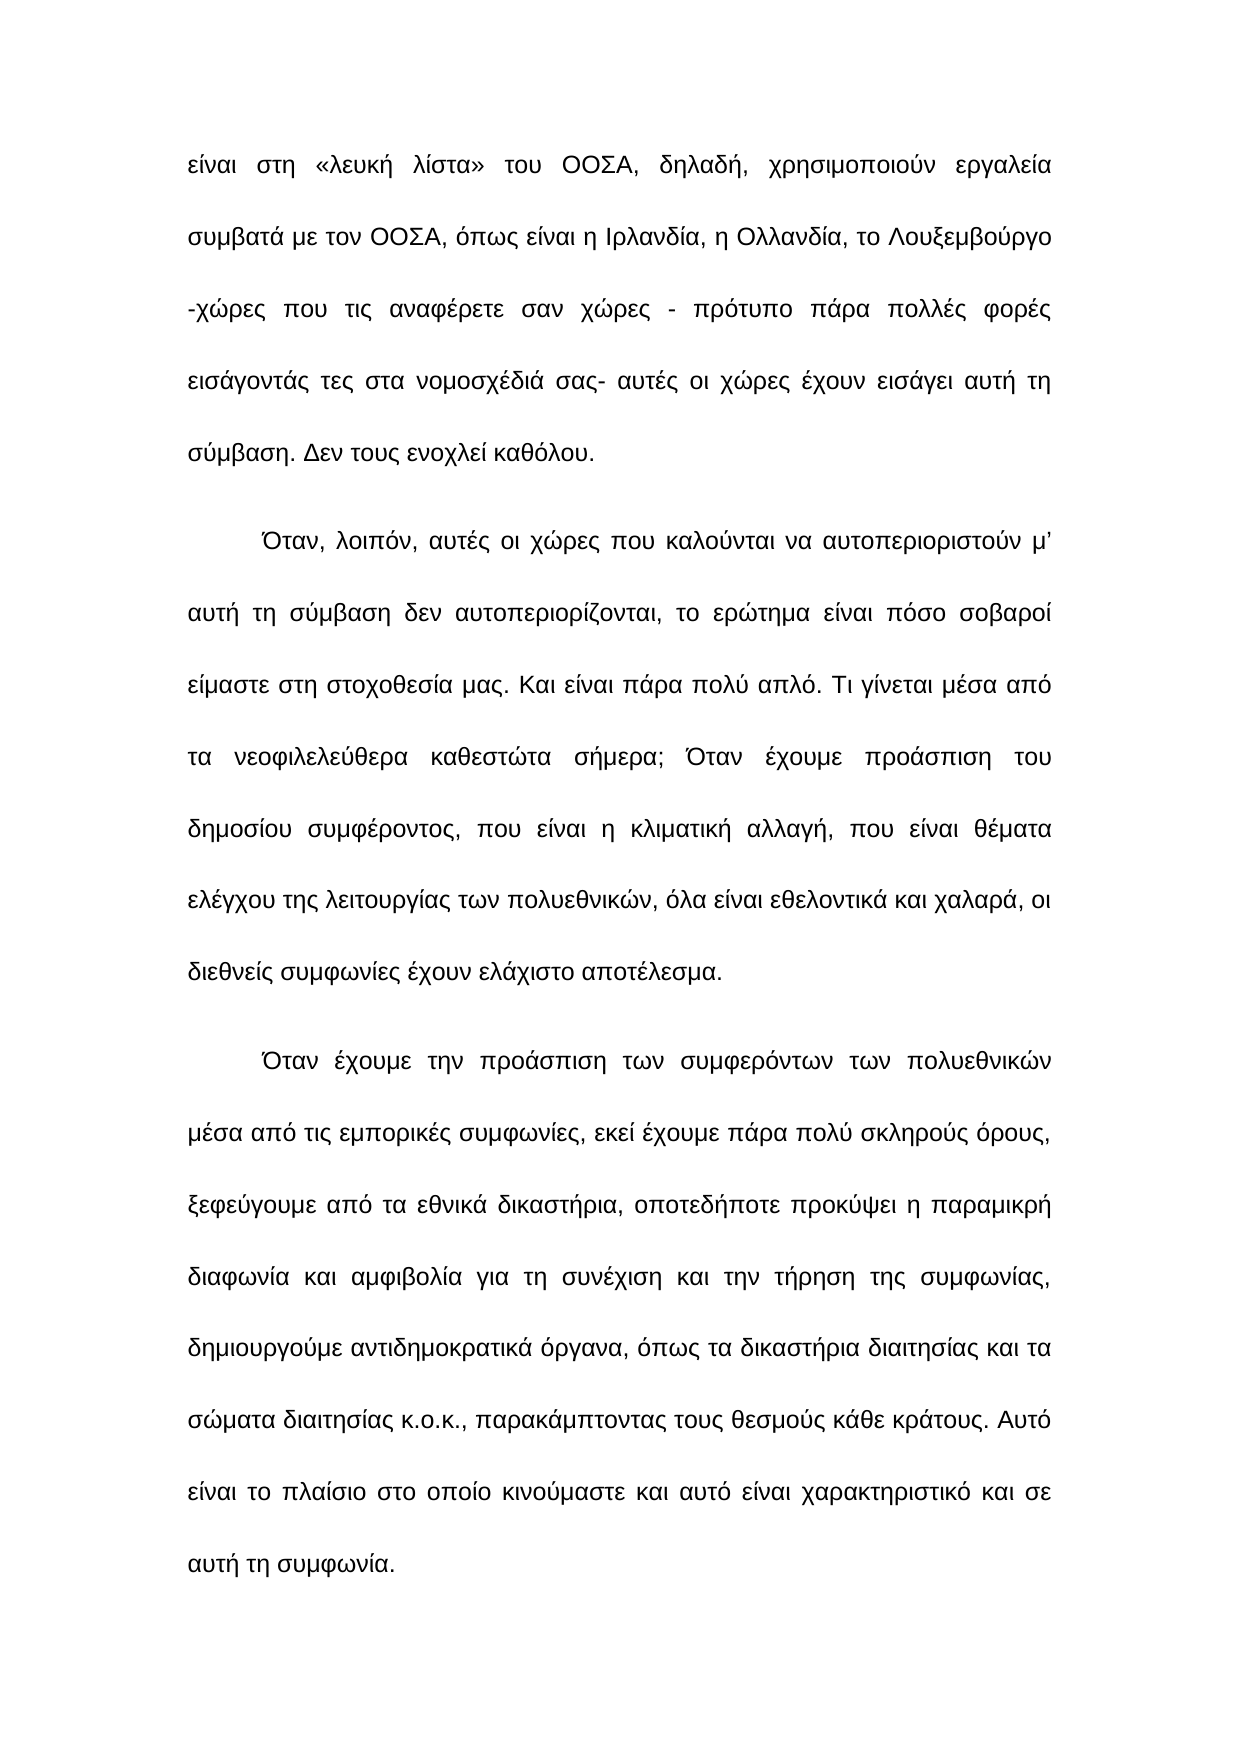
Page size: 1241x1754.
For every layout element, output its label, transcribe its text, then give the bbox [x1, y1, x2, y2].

text Όταν, λοιπόν, αυτές οι χώρες που καλούνται να αυτοπεριοριστούν μ’ αυτή τη σύμβαση δεν αυτοπεριορίζονται, το ερώτημα είναι πόσο σοβαροί είμαστε στη στοχοθεσία μας. Και είναι πάρα πολύ απλό. Τι γίνεται μέσα από τα νεοφιλελεύθερα καθεστώτα σήμερα; Όταν έχουμε προάσπιση του δημοσίου συμφέροντος, που είναι η κλιματική αλλαγή, που είναι θέματα ελέγχου της λειτουργίας των πολυεθνικών, όλα είναι εθελοντικά και χαλαρά, οι διεθνείς συμφωνίες έχουν ελάχιστο αποτέλεσμα. [187, 526, 1053, 986]
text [187, 150, 1053, 466]
text Όταν έχουμε την προάσπιση των συμφερόντων των πολυεθνικών μέσα από τις εμπορικές συμφωνίες, εκεί έχουμε πάρα πολύ σκληρούς όρους, ξεφεύγουμε από τα εθνικά δικαστήρια, οποτεδήποτε προκύψει η παραμικρή διαφωνία και αμφιβολία για τη συνέχιση και την τήρηση της συμφωνίας, δημιουργούμε αντιδημοκρατικά όργανα, όπως τα δικαστήρια διαιτησίας και τα σώματα διαιτησίας κ.ο.κ., παρακάμπτοντας τους θεσμούς κάθε κράτους. Αυτό είναι το πλαίσιο στο οποίο κινούμαστε και αυτό είναι χαρακτηριστικό και σε αυτή τη συμφωνία. [187, 1046, 1053, 1578]
